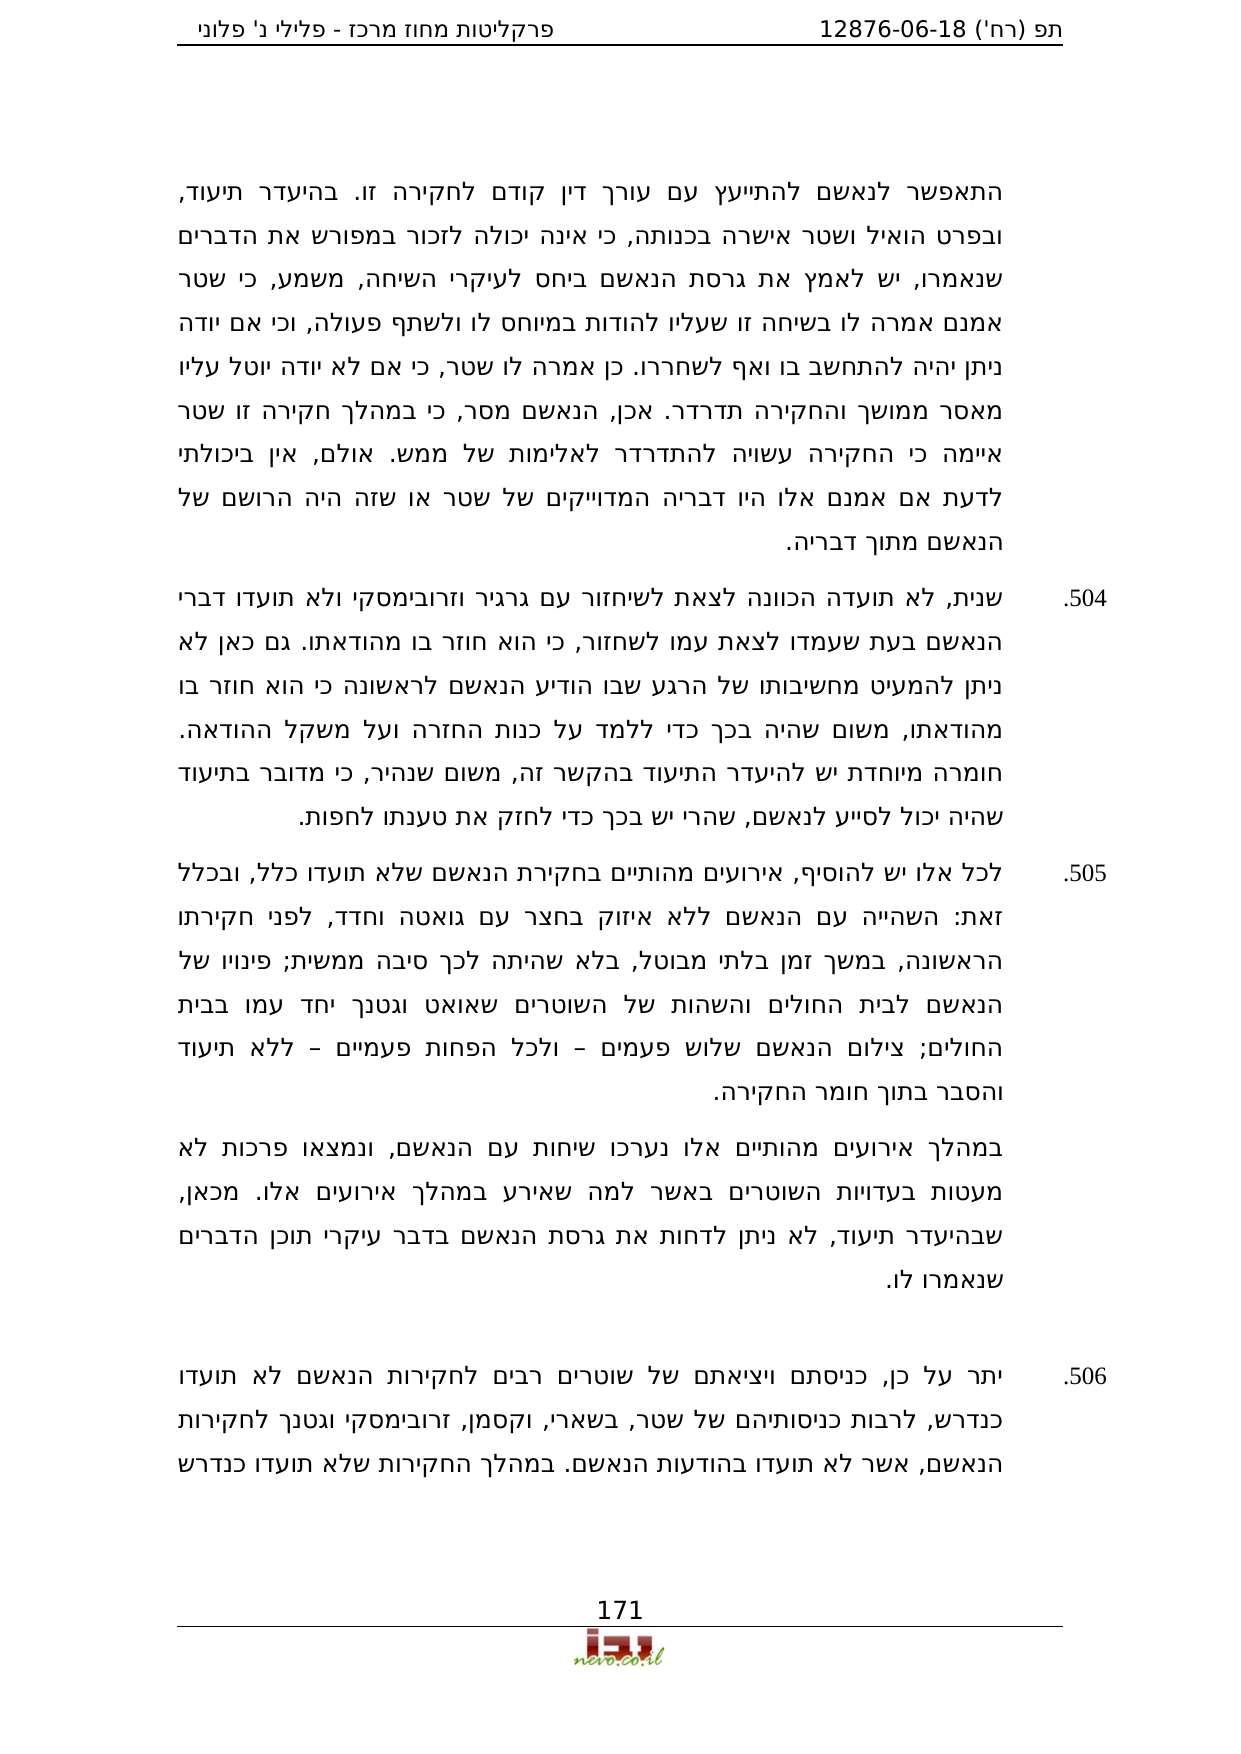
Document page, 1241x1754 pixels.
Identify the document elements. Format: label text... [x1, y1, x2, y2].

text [177, 1361, 1063, 1478]
text שנית, לא תועדה הכוונה לצאת לשיחזור עם גרגיר וזרובימסקי ולא תועדו דברי הנאשם בעת שעמדו לצאת עמו לשחזור, כי הוא חוזר בו מהודאתו. גם כאן לא ניתן להמעיט מחשיבותו של הרגע שבו הודיע הנאשם לראשונה כי הוא חוזר בו מהודאתו, משום שהיה בכך כדי ללמד על כנות החזרה ועל משקל ההודאה. חומרה מיוחדת יש להיעדר התיעוד בהקשר זה, משום שנהיר, כי מדובר בתיעוד שהיה יכול לסייע לנאשם, שהרי יש בכך כדי לחזק את טענתו לחפות. [177, 583, 1063, 831]
text לכל אלו יש להוסיף, אירועים מהותיים בחקירת הנאשם שלא תועדו כלל, ובכלל זאת: השהייה עם הנאשם ללא איזוק בחצר עם גואטה וחדד, לפני חקירתו הראשונה, במשך זמן בלתי מבוטל, בלא שהיתה לכך סיבה ממשית; פינויו של הנאשם לבית החולים והשהות של השוטרים שאואט וגטנך יחד עמו בבית החולים; צילום הנאשם שלוש פעמים – ולכל הפחות פעמיים – ללא תיעוד והסבר בתוך חומר החקירה. [177, 858, 1063, 1107]
picture [574, 1628, 666, 1667]
list במהלך אירועים מהותיים אלו נערכו שיחות עם הנאשם, ונמצאו פרכות לא מעטות בעדויות השוטרים באשר למה שאירע במהלך אירועים אלו. מכאן, שבהיעדר תיעוד, לא ניתן לדחות את גרסת הנאשם בדבר עיקרי תוכן הדברים שנאמרו לו. [177, 1134, 1004, 1294]
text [177, 177, 1063, 556]
